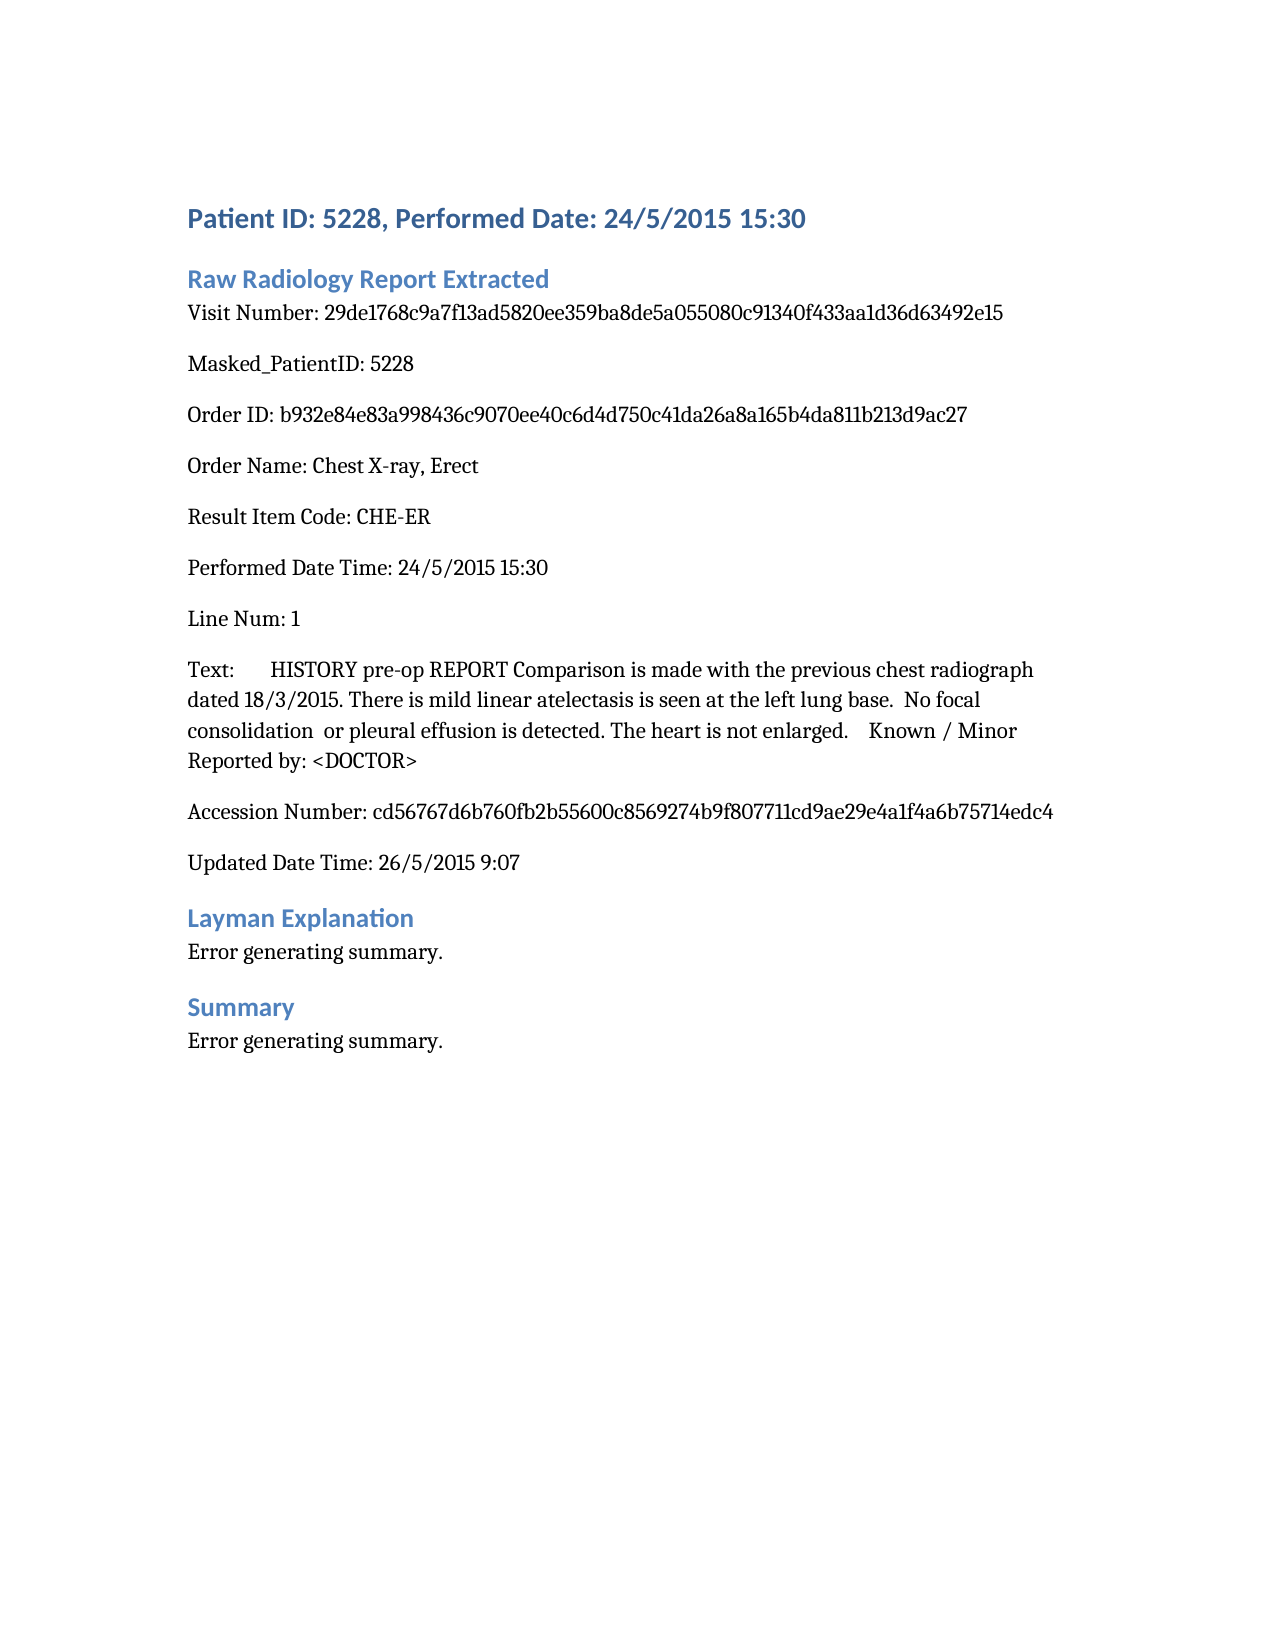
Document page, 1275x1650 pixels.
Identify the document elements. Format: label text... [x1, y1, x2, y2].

subtitle Patient ID: 5228, Performed Date: 24/5/2015 15:30 [187, 200, 1087, 236]
text Error generating summary. [187, 939, 1087, 965]
text Masked_PatientID: 5228 [187, 351, 1087, 377]
text Accession Number: cd56767d6b760fb2b55600c8569274b9f807711cd9ae29e4a1f4a6b75714edc4 [187, 799, 1087, 825]
subtitle Raw Radiology Report Extracted [187, 262, 1087, 295]
text Order Name: Chest X-ray, Erect [187, 453, 1087, 479]
text Error generating summary. [187, 1028, 1087, 1054]
subtitle Layman Explanation [187, 901, 1087, 934]
text Updated Date Time: 26/5/2015 9:07 [187, 850, 1087, 876]
text Performed Date Time: 24/5/2015 15:30 [187, 555, 1087, 581]
subtitle Summary [187, 990, 1087, 1023]
text Line Num: 1 [187, 606, 1087, 632]
text Visit Number: 29de1768c9a7f13ad5820ee359ba8de5a055080c91340f433aa1d36d63492e15 [187, 300, 1087, 326]
text Text: HISTORY pre-op REPORT Comparison is made with the previous chest radiograph dated 18/3/2015. There is mild linear atelectasis is seen at the left lung base. No focal consolidation or pleural effusion is detected. The heart is not enlarged. Known / Minor Reported by: <DOCTOR> [187, 657, 1087, 774]
text Result Item Code: CHE-ER [187, 504, 1087, 530]
text Order ID: b932e84e83a998436c9070ee40c6d4d750c41da26a8a165b4da811b213d9ac27 [187, 402, 1087, 428]
